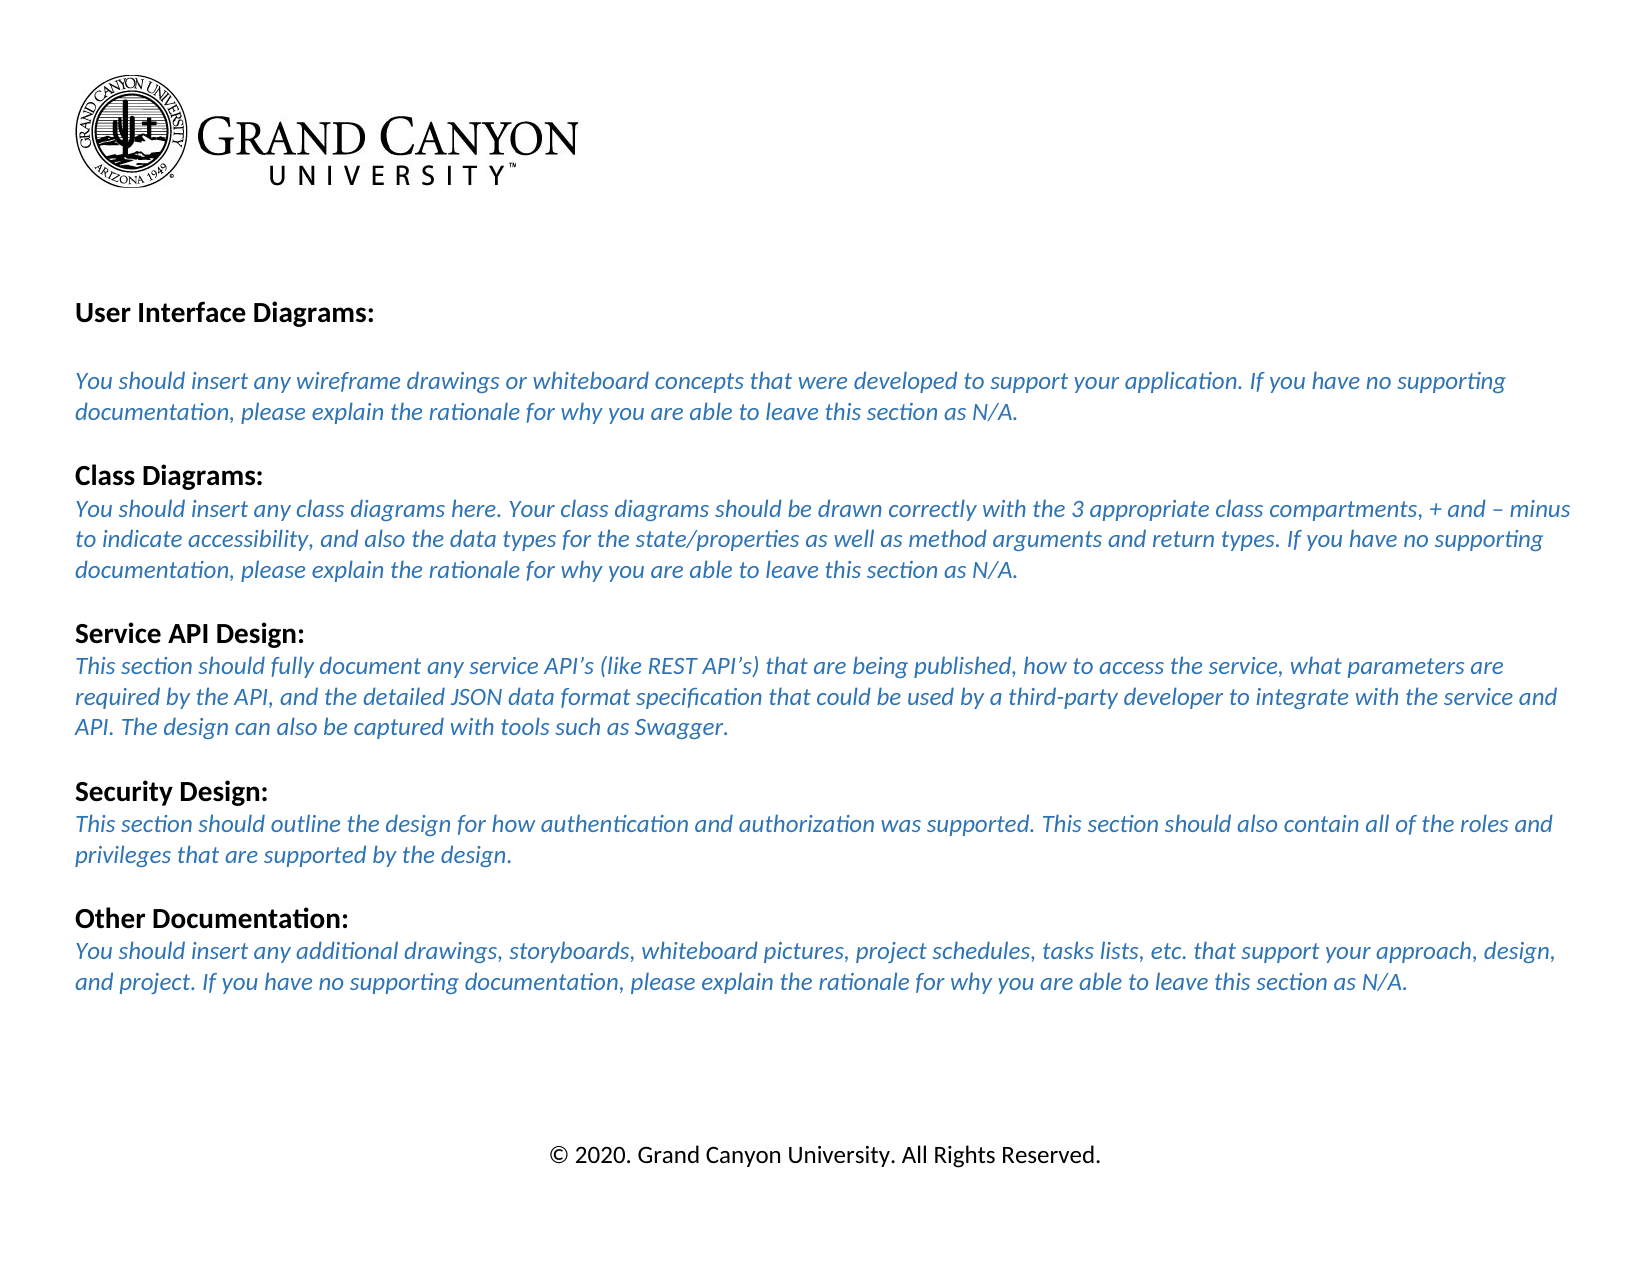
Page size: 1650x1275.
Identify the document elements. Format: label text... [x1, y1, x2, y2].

text Other Documentation: [75, 900, 1575, 935]
text Security Design: [75, 773, 1575, 808]
text User Interface Diagrams: [75, 294, 1575, 330]
text You should insert any class diagrams here. Your class diagrams should be drawn correctly with the 3 appropriate class compartments, + and – minus to indicate accessibility, and also the data types for the state/properties as well as method arguments and return types. If you have no supporting documentation, please explain the rationale for why you are able to leave this section as N/A. [75, 493, 1575, 584]
text You should insert any wireframe drawings or whiteboard concepts that were developed to support your application. If you have no supporting documentation, please explain the rationale for why you are able to leave this section as N/A. [75, 366, 1575, 427]
text This section should outline the design for how authentication and authorization was supported. This section should also contain all of the roles and privileges that are supported by the design. [75, 808, 1575, 869]
text Service API Design: [75, 615, 1575, 651]
text This section should fully document any service API’s (like REST API’s) that are being published, how to access the service, what parameters are required by the API, and the detailed JSON data format specification that could be used by a third-party developer to integrate with the service and API. The design can also be captured with tools such as Swagger. [75, 651, 1575, 742]
picture [75, 75, 579, 188]
text You should insert any additional drawings, storyboards, whiteboard pictures, project schedules, tasks lists, etc. that support your approach, design, and project. If you have no supporting documentation, please explain the rationale for why you are able to leave this section as N/A. [75, 935, 1575, 996]
text Class Diagrams: [75, 457, 1575, 493]
